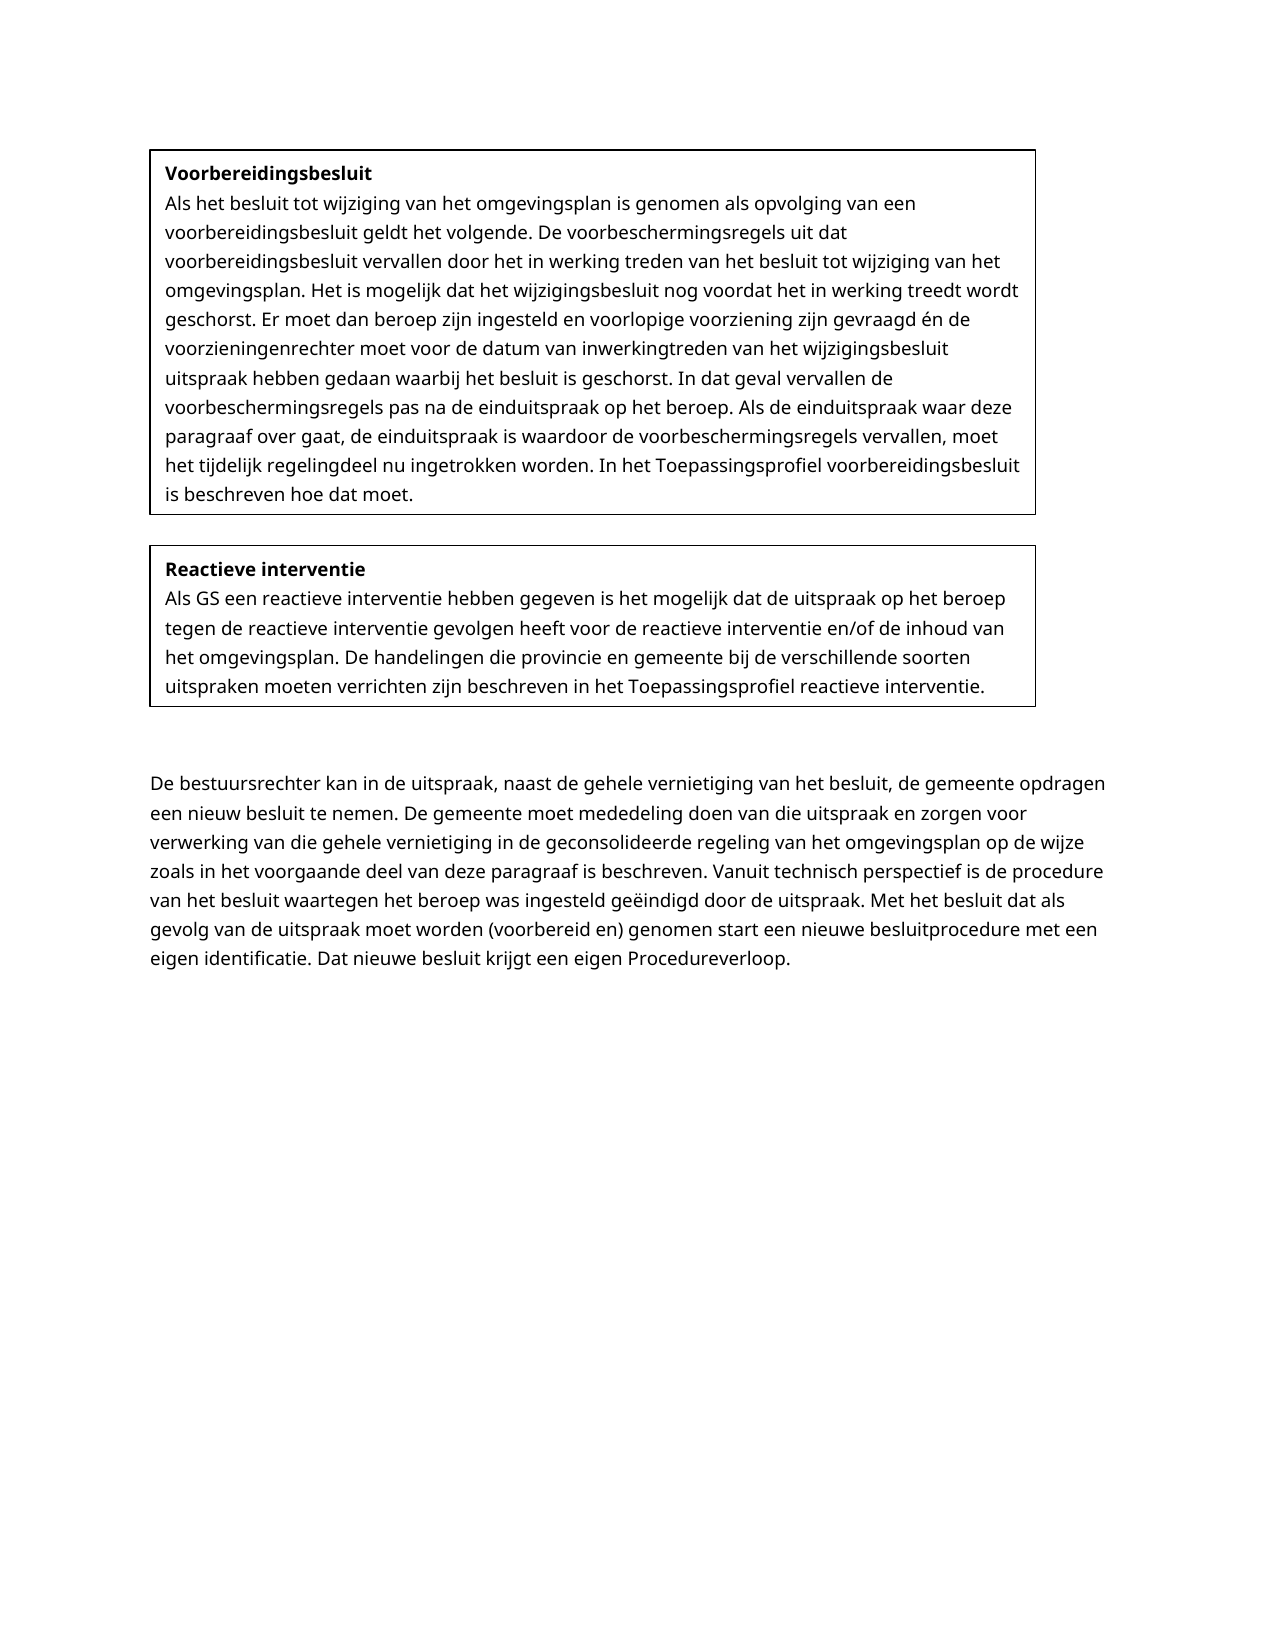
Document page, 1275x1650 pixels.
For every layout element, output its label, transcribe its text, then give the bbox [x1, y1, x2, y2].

text De bestuursrechter kan in de uitspraak, naast de gehele vernietiging van het besluit, de gemeente opdragen een nieuw besluit te nemen. De gemeente moet mededeling doen van die uitspraak en zorgen voor verwerking van die gehele vernietiging in de geconsolideerde regeling van het omgevingsplan op de wijze zoals in het voorgaande deel van deze paragraaf is beschreven. Vanuit technisch perspectief is de procedure van het besluit waartegen het beroep was ingesteld geëindigd door de uitspraak. Met het besluit dat als gevolg van de uitspraak moet worden (voorbereid en) genomen start een nieuwe besluitprocedure met een eigen identificatie. Dat nieuwe besluit krijgt een eigen Procedureverloop. [150, 767, 1125, 972]
